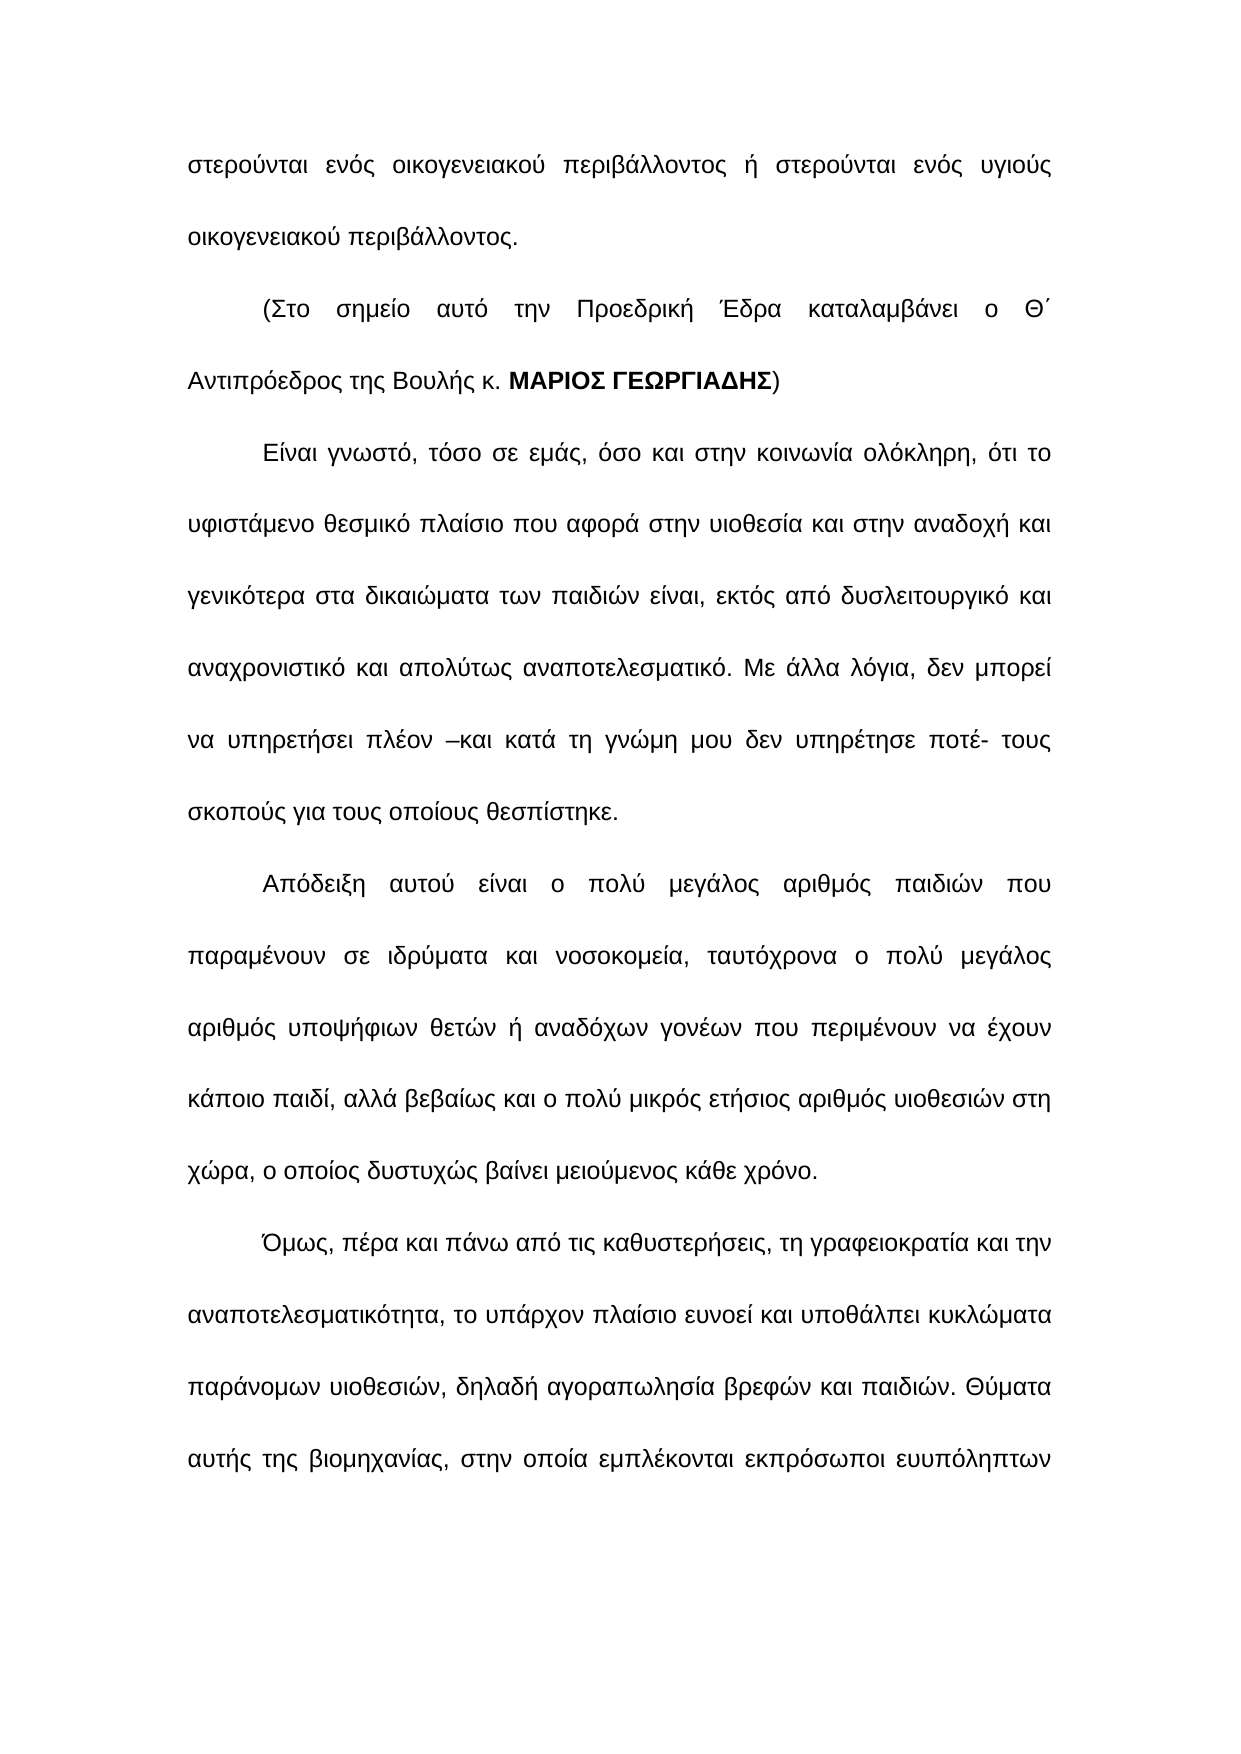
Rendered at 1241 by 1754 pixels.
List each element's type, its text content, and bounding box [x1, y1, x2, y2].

text Απόδειξη αυτού είναι ο πολύ μεγάλος αριθμός παιδιών που παραμένουν σε ιδρύματα και νοσοκομεία, ταυτόχρονα ο πολύ μεγάλος αριθμός υποψήφιων θετών ή αναδόχων γονέων που περιμένουν να έχουν κάποιο παιδί, αλλά βεβαίως και ο πολύ μικρός ετήσιος αριθμός υιοθεσιών στη χώρα, ο οποίος δυστυχώς βαίνει μειούμενος κάθε χρόνο. [187, 869, 1053, 1185]
text Είναι γνωστό, τόσο σε εμάς, όσο και στην κοινωνία ολόκληρη, ότι το υφιστάμενο θεσμικό πλαίσιο που αφορά στην υιοθεσία και στην αναδοχή και γενικότερα στα δικαιώματα των παιδιών είναι, εκτός από δυσλειτουργικό και αναχρονιστικό και απολύτως αναποτελεσματικό. Με άλλα λόγια, δεν μπορεί να υπηρετήσει πλέον –και κατά τη γνώμη μου δεν υπηρέτησε ποτέ- τους σκοπούς για τους οποίους θεσπίστηκε. [187, 437, 1053, 826]
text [187, 150, 1053, 251]
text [187, 1228, 1053, 1472]
text (Στο σημείο αυτό την Προεδρική Έδρα καταλαμβάνει ο Θ΄ Αντιπρόεδρος της Βουλής κ. ΜΑΡΙΟΣ ΓΕΩΡΓΙΑΔΗΣ) [187, 294, 1053, 394]
